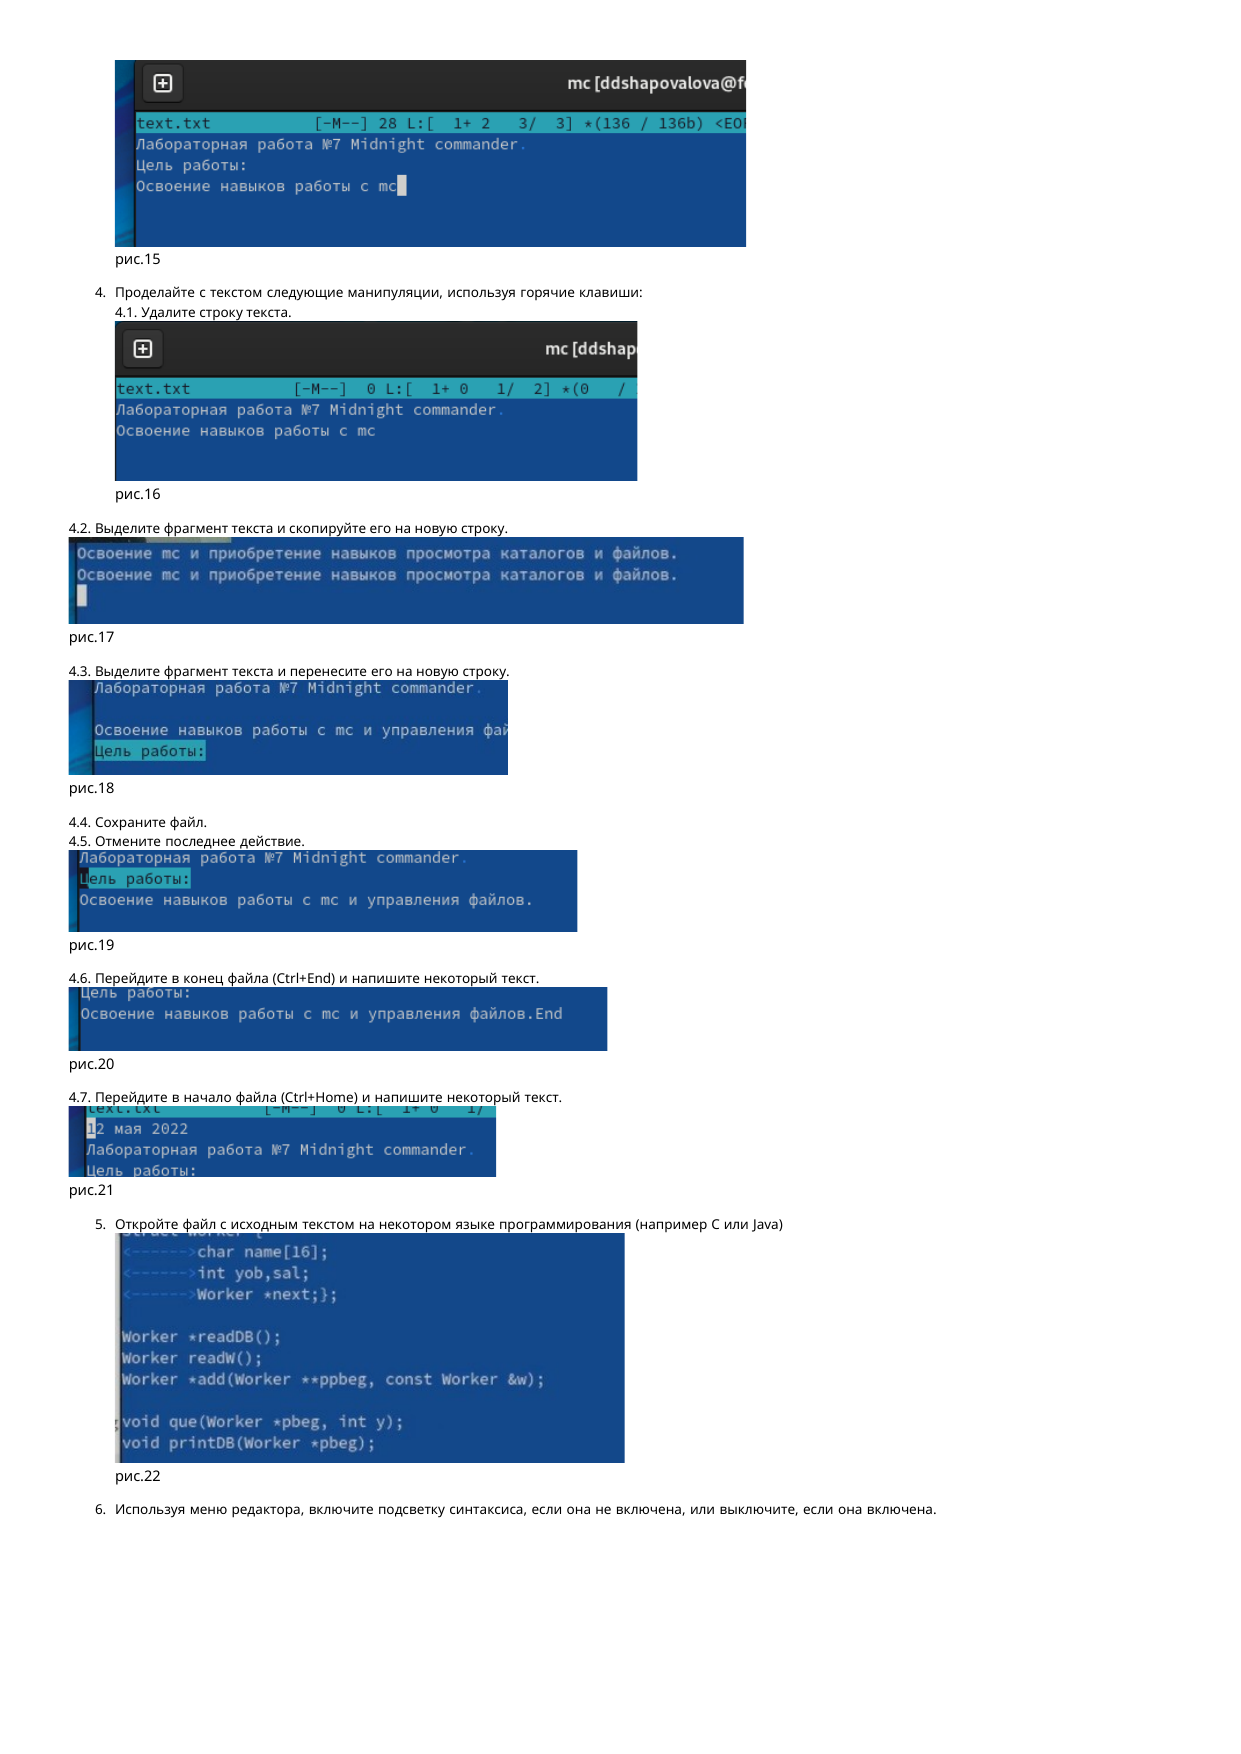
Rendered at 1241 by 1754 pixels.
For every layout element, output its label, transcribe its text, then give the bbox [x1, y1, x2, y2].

picture [68, 850, 578, 932]
picture [114, 241, 127, 247]
list Выделите фрагмент текста и перенесите его на новую строку. [68, 661, 1192, 680]
picture [68, 537, 744, 624]
list Отмените последнее действие. [68, 832, 1192, 850]
subtitle рис.21 [68, 1180, 1192, 1200]
picture [114, 1233, 625, 1463]
subtitle рис.15 [115, 249, 1192, 268]
list Перейдите в начало файла (Ctrl+Home) и напишите некоторый текст. [68, 1088, 1192, 1106]
picture [68, 987, 608, 1051]
subtitle рис.20 [68, 1053, 1192, 1073]
subtitle рис.19 [68, 935, 1192, 954]
list Выделите фрагмент текста и скопируйте его на новую строку. [68, 518, 1192, 537]
subtitle рис.22 [115, 1465, 1192, 1485]
list Используя меню редактора, включите подсветку синтаксиса, если она не включена, или выключите, если она включена. [95, 1500, 1192, 1518]
subtitle рис.17 [68, 627, 1192, 647]
list Перейдите в конец файла (Сtrl+End) и напишите некоторый текст. [68, 969, 1192, 988]
picture [114, 321, 638, 481]
picture [114, 60, 747, 247]
list Проделайте с текстом следующие манипуляции, используя горячие клавиши: [95, 283, 1192, 302]
list Сохраните файл. [68, 812, 1192, 831]
picture [68, 680, 508, 775]
picture [68, 1106, 497, 1177]
subtitle рис.18 [68, 778, 1192, 798]
list Удалите строку текста. [115, 303, 1192, 321]
picture [68, 767, 79, 772]
subtitle рис.16 [115, 484, 1192, 504]
list Откройте файл с исходным текстом на некотором языке программирования (например C или Java) [95, 1215, 1192, 1233]
